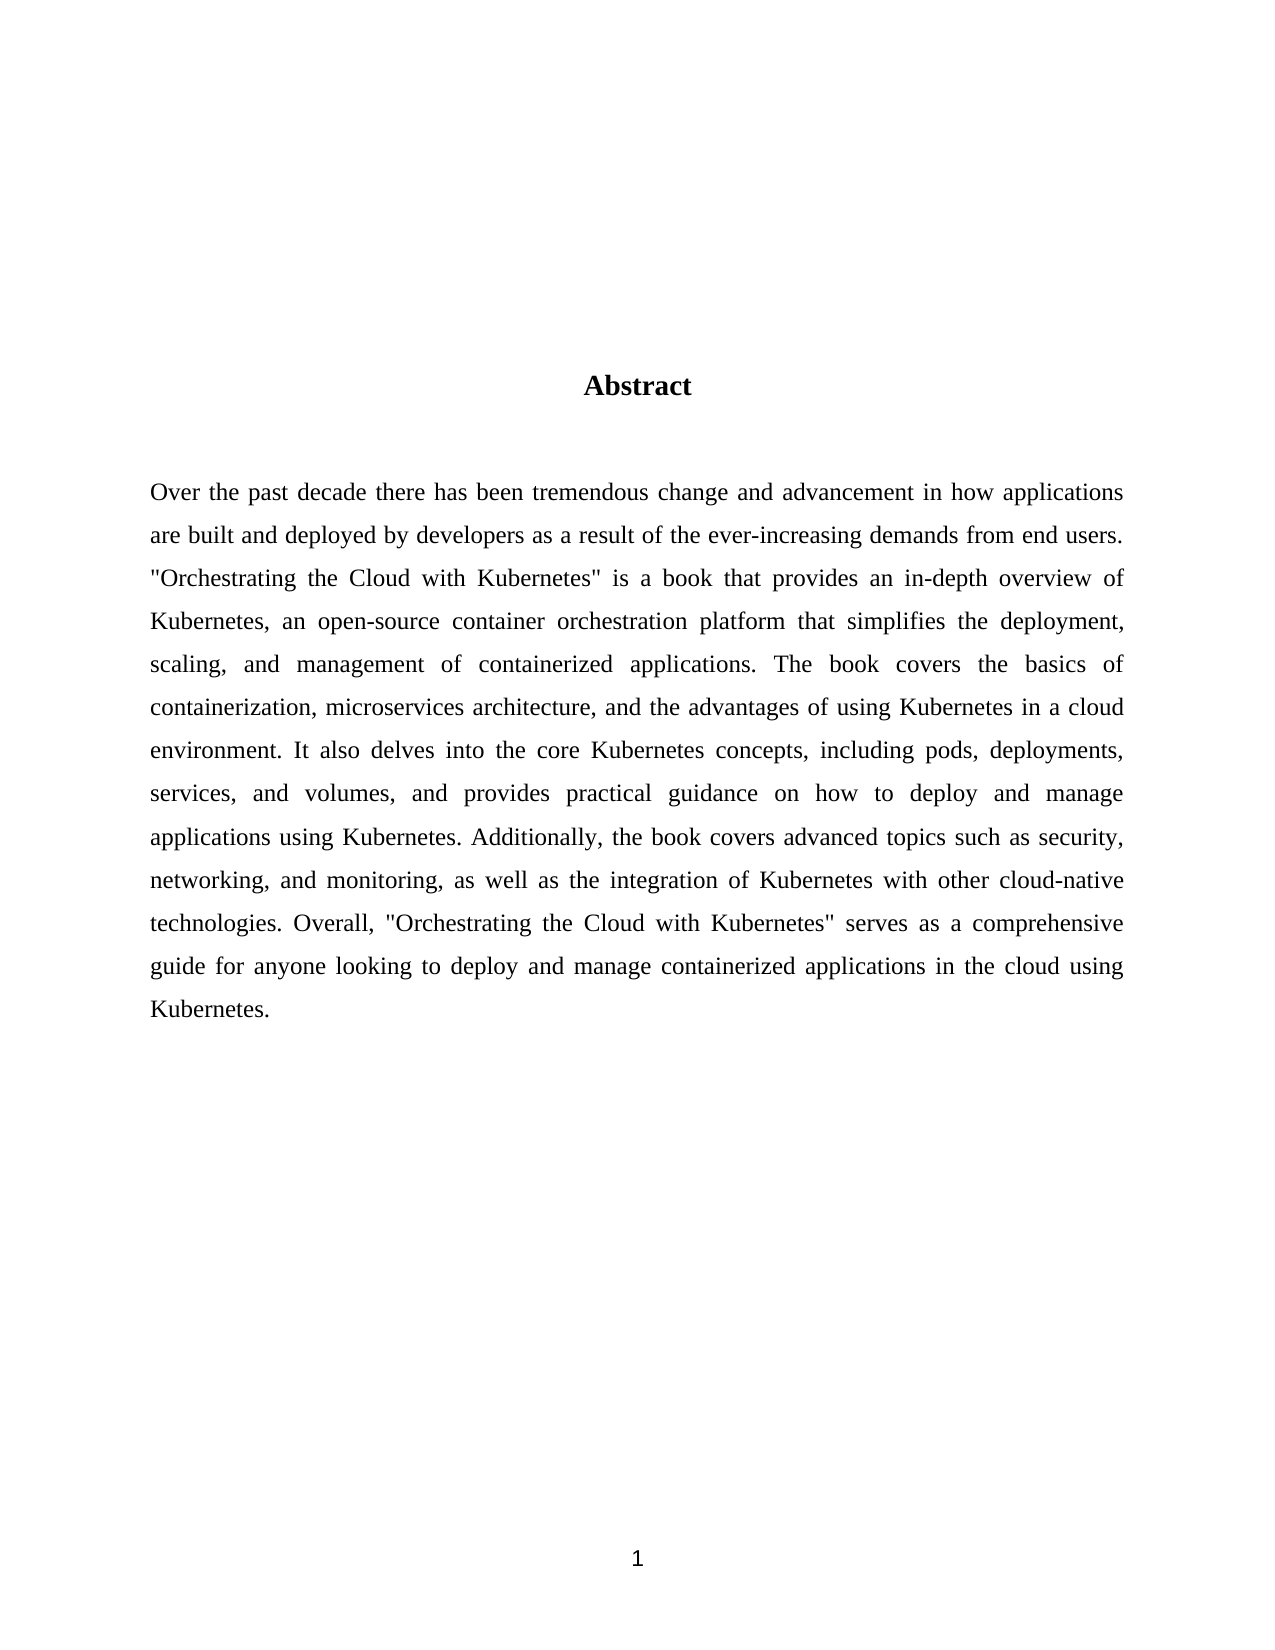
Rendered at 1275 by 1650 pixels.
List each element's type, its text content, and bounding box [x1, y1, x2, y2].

text Over the past decade there has been tremendous change and advancement in how applications are built and deployed by developers as a result of the ever-increasing demands from end users. "Orchestrating the Cloud with Kubernetes" is a book that provides an in-depth overview of Kubernetes, an open-source container orchestration platform that simplifies the deployment, scaling, and management of containerized applications. The book covers the basics of containerization, microservices architecture, and the advantages of using Kubernetes in a cloud environment. It also delves into the core Kubernetes concepts, including pods, deployments, services, and volumes, and provides practical guidance on how to deploy and manage applications using Kubernetes. Additionally, the book covers advanced topics such as security, networking, and monitoring, as well as the integration of Kubernetes with other cloud-native technologies. Overall, "Orchestrating the Cloud with Kubernetes" serves as a comprehensive guide for anyone looking to deploy and manage containerized applications in the cloud using Kubernetes. [150, 477, 1125, 1023]
text Abstract [150, 368, 1125, 401]
